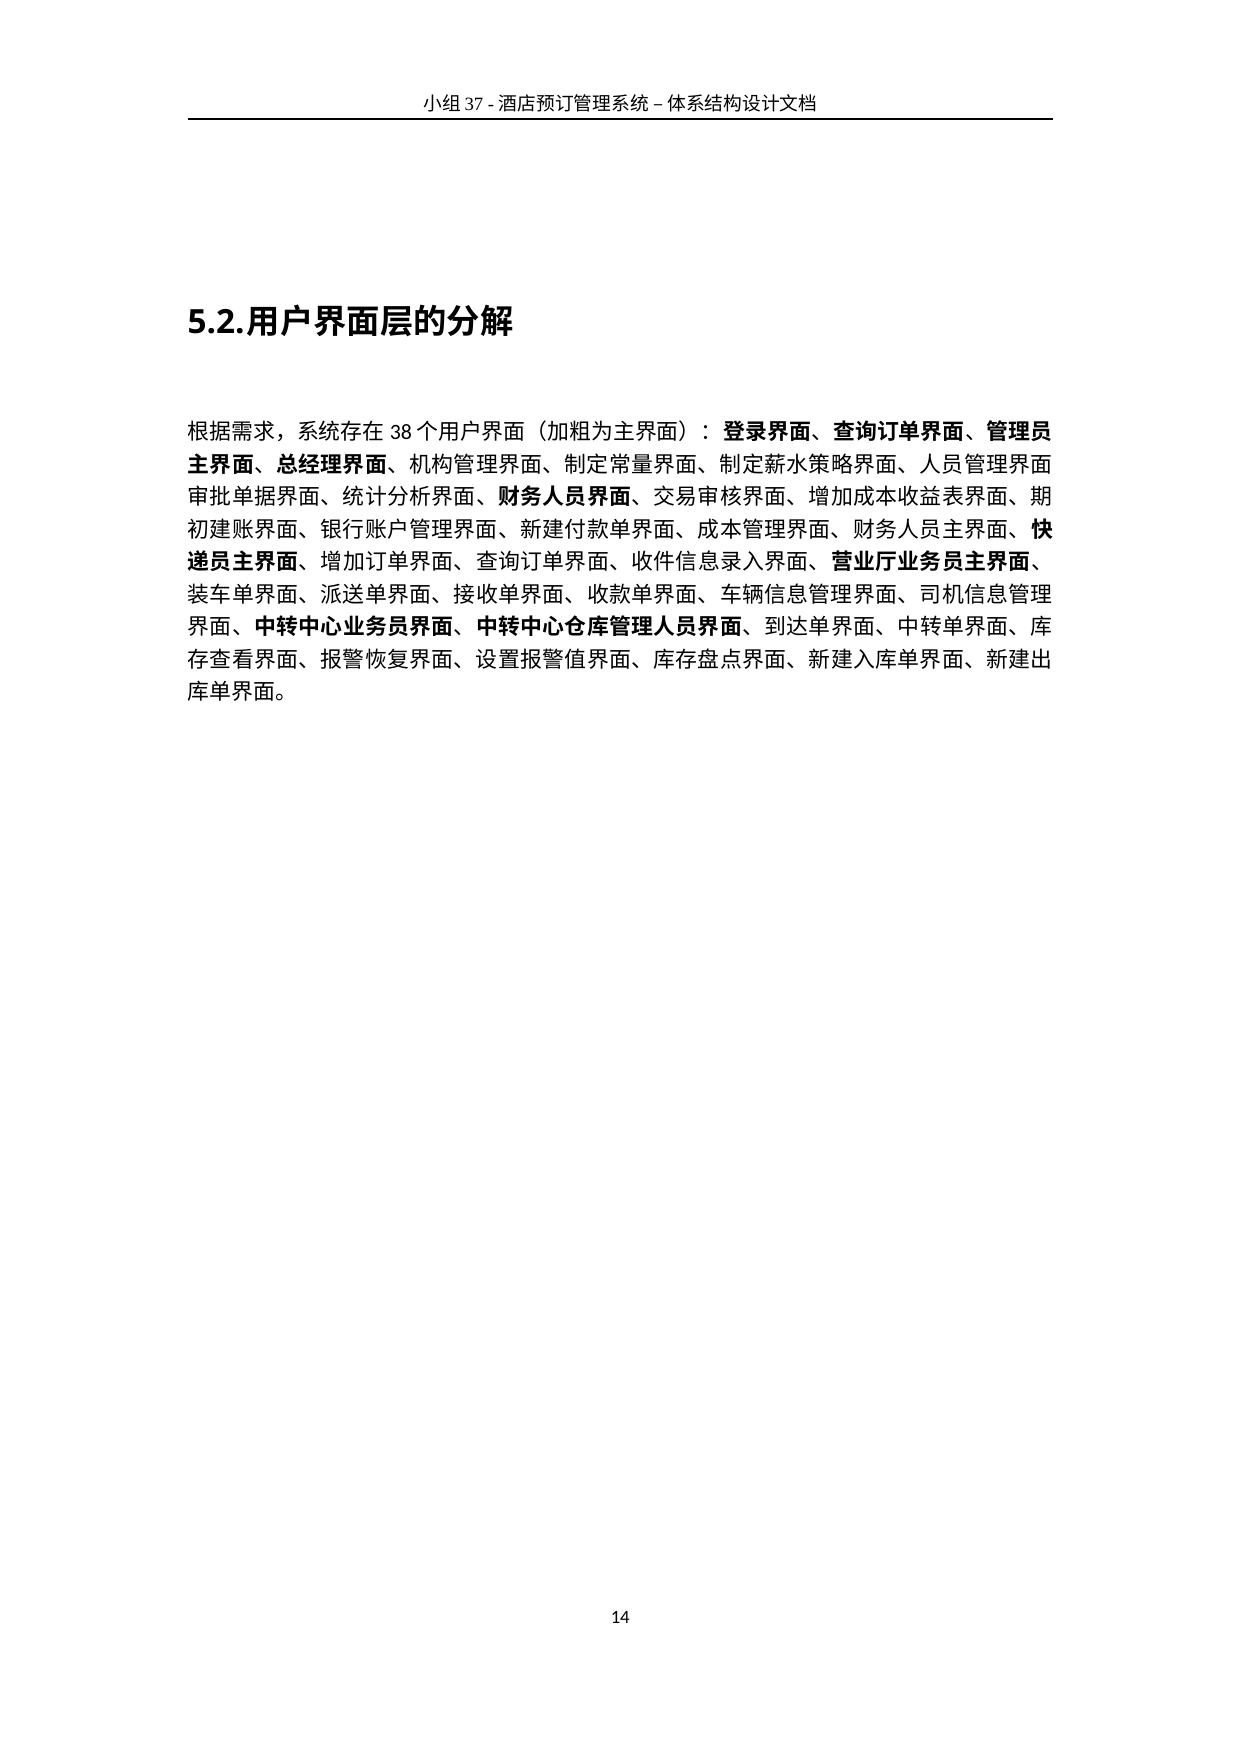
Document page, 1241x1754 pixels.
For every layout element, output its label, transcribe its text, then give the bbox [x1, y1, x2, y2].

text 根据需求，系统存在38个用户界面（加粗为主界面）：登录界面、查询订单界面、管理员主界面、总经理界面、机构管理界面、制定常量界面、制定薪水策略界面、人员管理界面、审批单据界面、统计分析界面、财务人员界面、交易审核界面、增加成本收益表界面、期初建账界面、银行账户管理界面、新建付款单界面、成本管理界面、财务人员主界面、快递员主界面、增加订单界面、查询订单界面、收件信息录入界面、营业厅业务员主界面、装车单界面、派送单界面、接收单界面、收款单界面、车辆信息管理界面、司机信息管理界面、中转中心业务员界面、中转中心仓库管理人员界面、到达单界面、中转单界面、库存查看界面、报警恢复界面、设置报警值界面、库存盘点界面、新建入库单界面、新建出库单界面。 [187, 414, 1053, 706]
subtitle 用户界面层的分解 [187, 287, 1053, 352]
